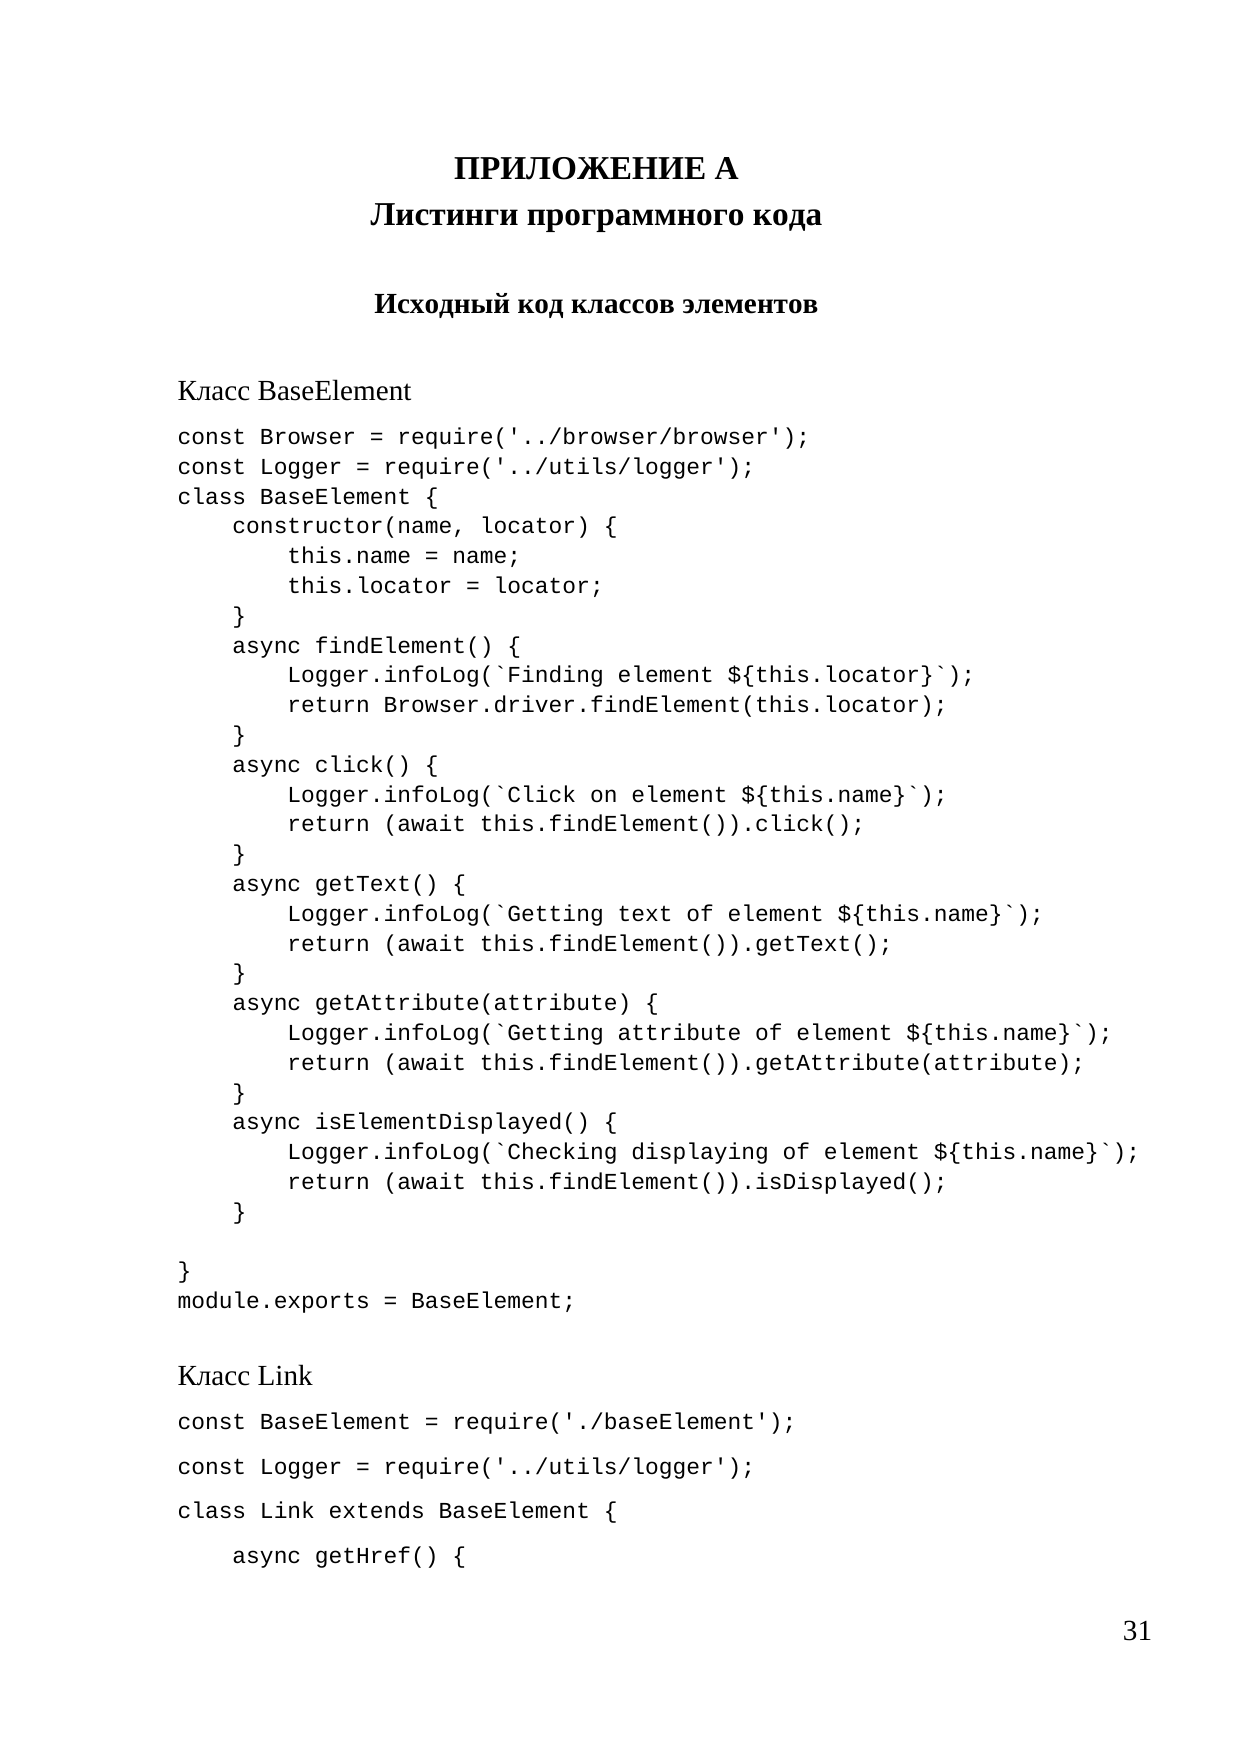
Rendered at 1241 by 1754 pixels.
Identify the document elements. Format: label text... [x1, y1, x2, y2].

text Logger.infoLog(`Click on element ${this.name}`); [177, 783, 1152, 809]
text Logger.infoLog(`Checking displaying of element ${this.name}`); [177, 1140, 1152, 1166]
text module.exports = BaseElement; [177, 1289, 1152, 1315]
text async findElement() { [177, 634, 1152, 660]
text ПРИЛОЖЕНИЕ А [251, 148, 940, 187]
text this.locator = locator; [177, 574, 1152, 600]
text async getAttribute(attribute) { [177, 991, 1152, 1017]
text Logger.infoLog(`Getting text of element ${this.name}`); [177, 902, 1152, 928]
text return Browser.driver.findElement(this.locator); [177, 693, 1152, 719]
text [177, 1411, 1152, 1436]
text } [177, 604, 1152, 630]
text return (await this.findElement()).getAttribute(attribute); [177, 1051, 1152, 1077]
text const Browser = require('../browser/browser'); [177, 425, 1152, 451]
text Класс BaseElement [177, 373, 1152, 406]
text async isElementDisplayed() { [177, 1111, 1152, 1137]
text } [177, 842, 1152, 868]
text async click() { [177, 753, 1152, 779]
text const Logger = require('../utils/logger'); [177, 1455, 1152, 1481]
text Logger.infoLog(`Finding element ${this.locator}`); [177, 664, 1152, 690]
text } [177, 1259, 1152, 1286]
text this.name = name; [177, 544, 1152, 571]
text return (await this.findElement()).isDisplayed(); [177, 1170, 1152, 1196]
text Исходный код классов элементов [251, 286, 940, 320]
text return (await this.findElement()).click(); [177, 813, 1152, 839]
text } [177, 1081, 1152, 1107]
text async getHref() { [177, 1544, 1152, 1570]
text async getText() { [177, 872, 1152, 898]
text Logger.infoLog(`Getting attribute of element ${this.name}`); [177, 1021, 1152, 1047]
text } [177, 962, 1152, 988]
text } [177, 1200, 1152, 1226]
text return (await this.findElement()).getText(); [177, 932, 1152, 958]
text class BaseElement { [177, 485, 1152, 511]
text constructor(name, locator) { [177, 515, 1152, 541]
text const Logger = require('../utils/logger'); [177, 455, 1152, 481]
text } [177, 723, 1152, 749]
text class Link extends BaseElement { [177, 1500, 1152, 1526]
text Класс Link [177, 1358, 1152, 1391]
text Листинги программного кода [251, 194, 940, 233]
